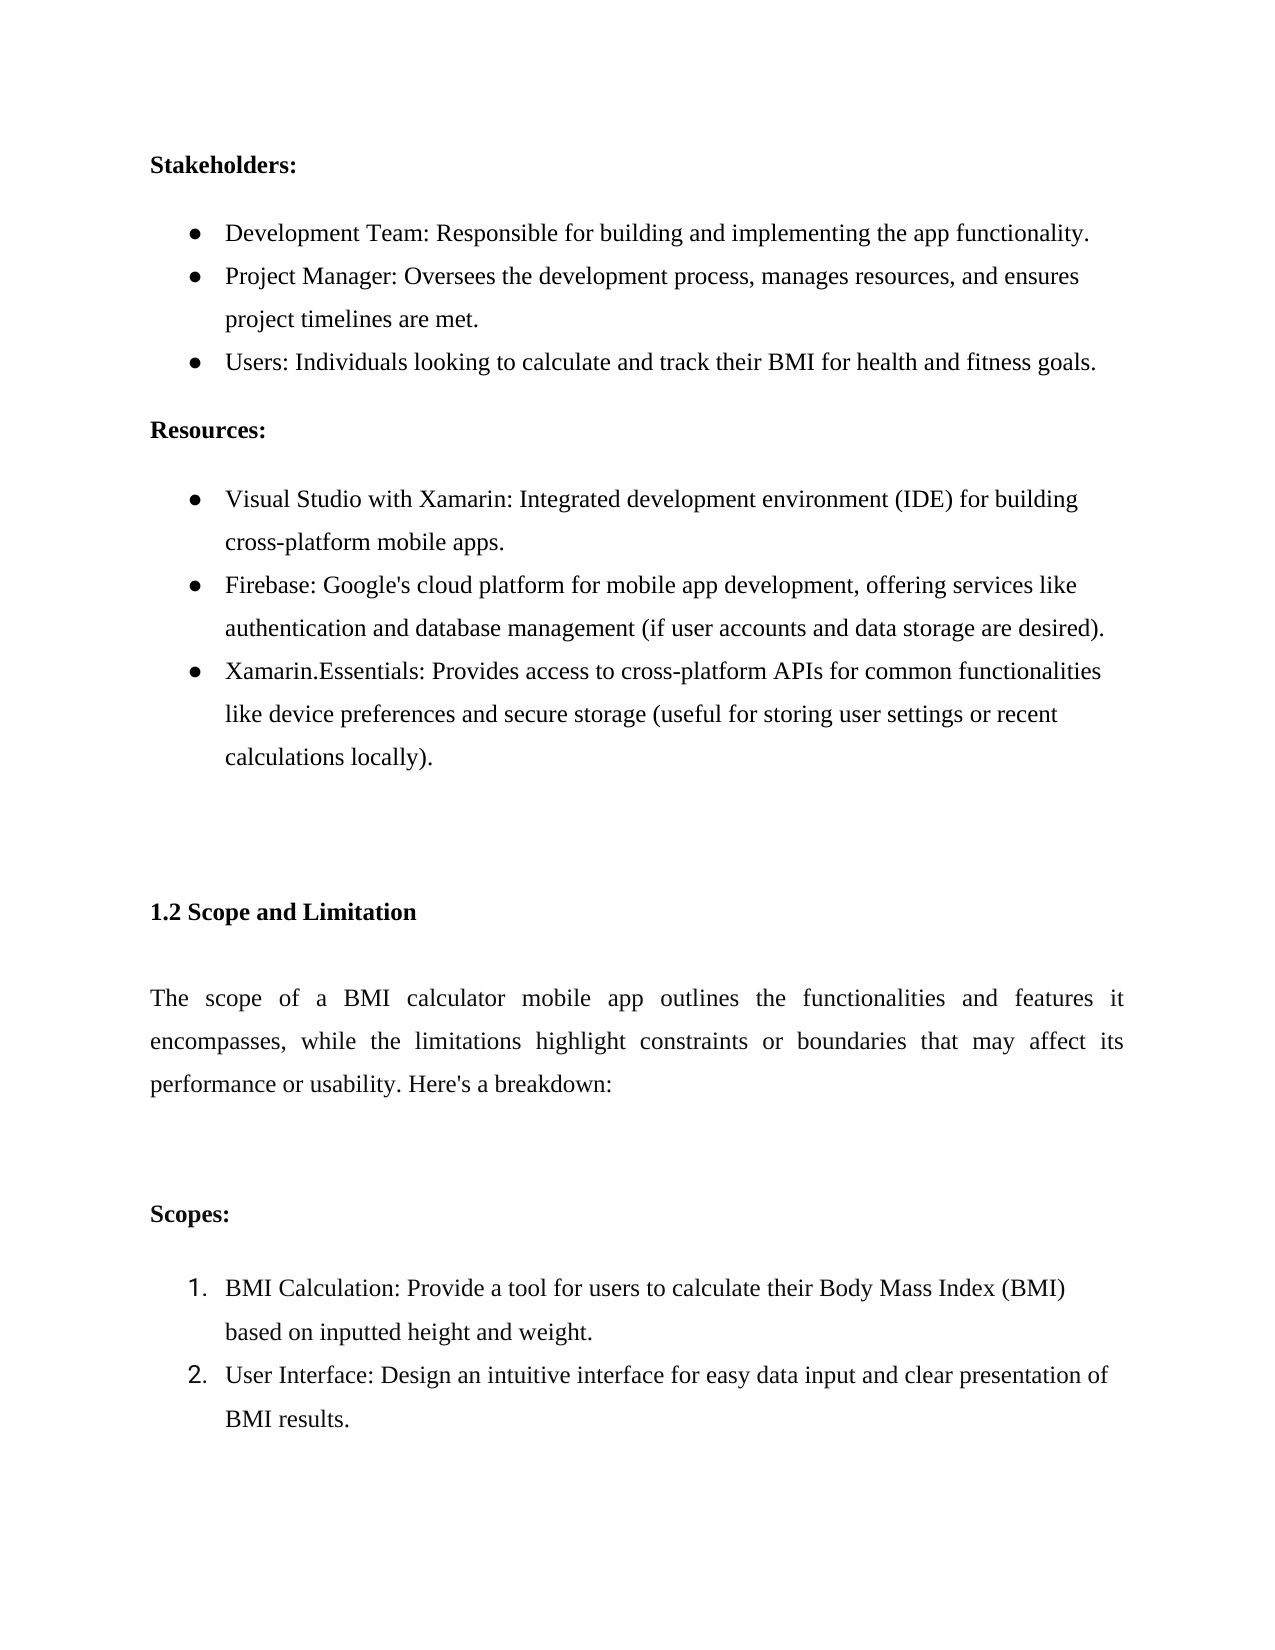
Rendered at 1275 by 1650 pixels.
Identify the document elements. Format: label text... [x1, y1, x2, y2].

list Visual Studio with Xamarin: Integrated development environment (IDE) for building cross-platform mobile apps. [187, 484, 1125, 556]
list User Interface: Design an intuitive interface for easy data input and clear presentation of BMI results. [187, 1360, 1125, 1432]
text Scopes: [150, 1199, 1125, 1227]
text Resources: [150, 416, 1125, 444]
list Users: Individuals looking to calculate and track their BMI for health and fitness goals. [187, 347, 1125, 376]
list Project Manager: Oversees the development process, manages resources, and ensures project timelines are met. [187, 261, 1125, 333]
list Xamarin.Essentials: Provides access to cross-platform APIs for common functionalities like device preferences and secure storage (useful for storing user settings or recent calculations locally). [187, 656, 1125, 771]
list BMI Calculation: Provide a tool for users to calculate their Body Mass Index (BMI) based on inputted height and weight. [187, 1273, 1125, 1346]
list Firebase: Google's cloud platform for mobile app development, offering services like authentication and database management (if user accounts and data storage are desired). [187, 570, 1125, 642]
text 1.2 Scope and Limitation [150, 897, 1125, 926]
text Stakeholders: [150, 150, 1125, 179]
list Development Team: Responsible for building and implementing the app functionality. [187, 218, 1125, 247]
text The scope of a BMI calculator mobile app outlines the functionalities and features it encompasses, while the limitations highlight constraints or boundaries that may affect its performance or usability. Here's a breakdown: [150, 983, 1125, 1098]
